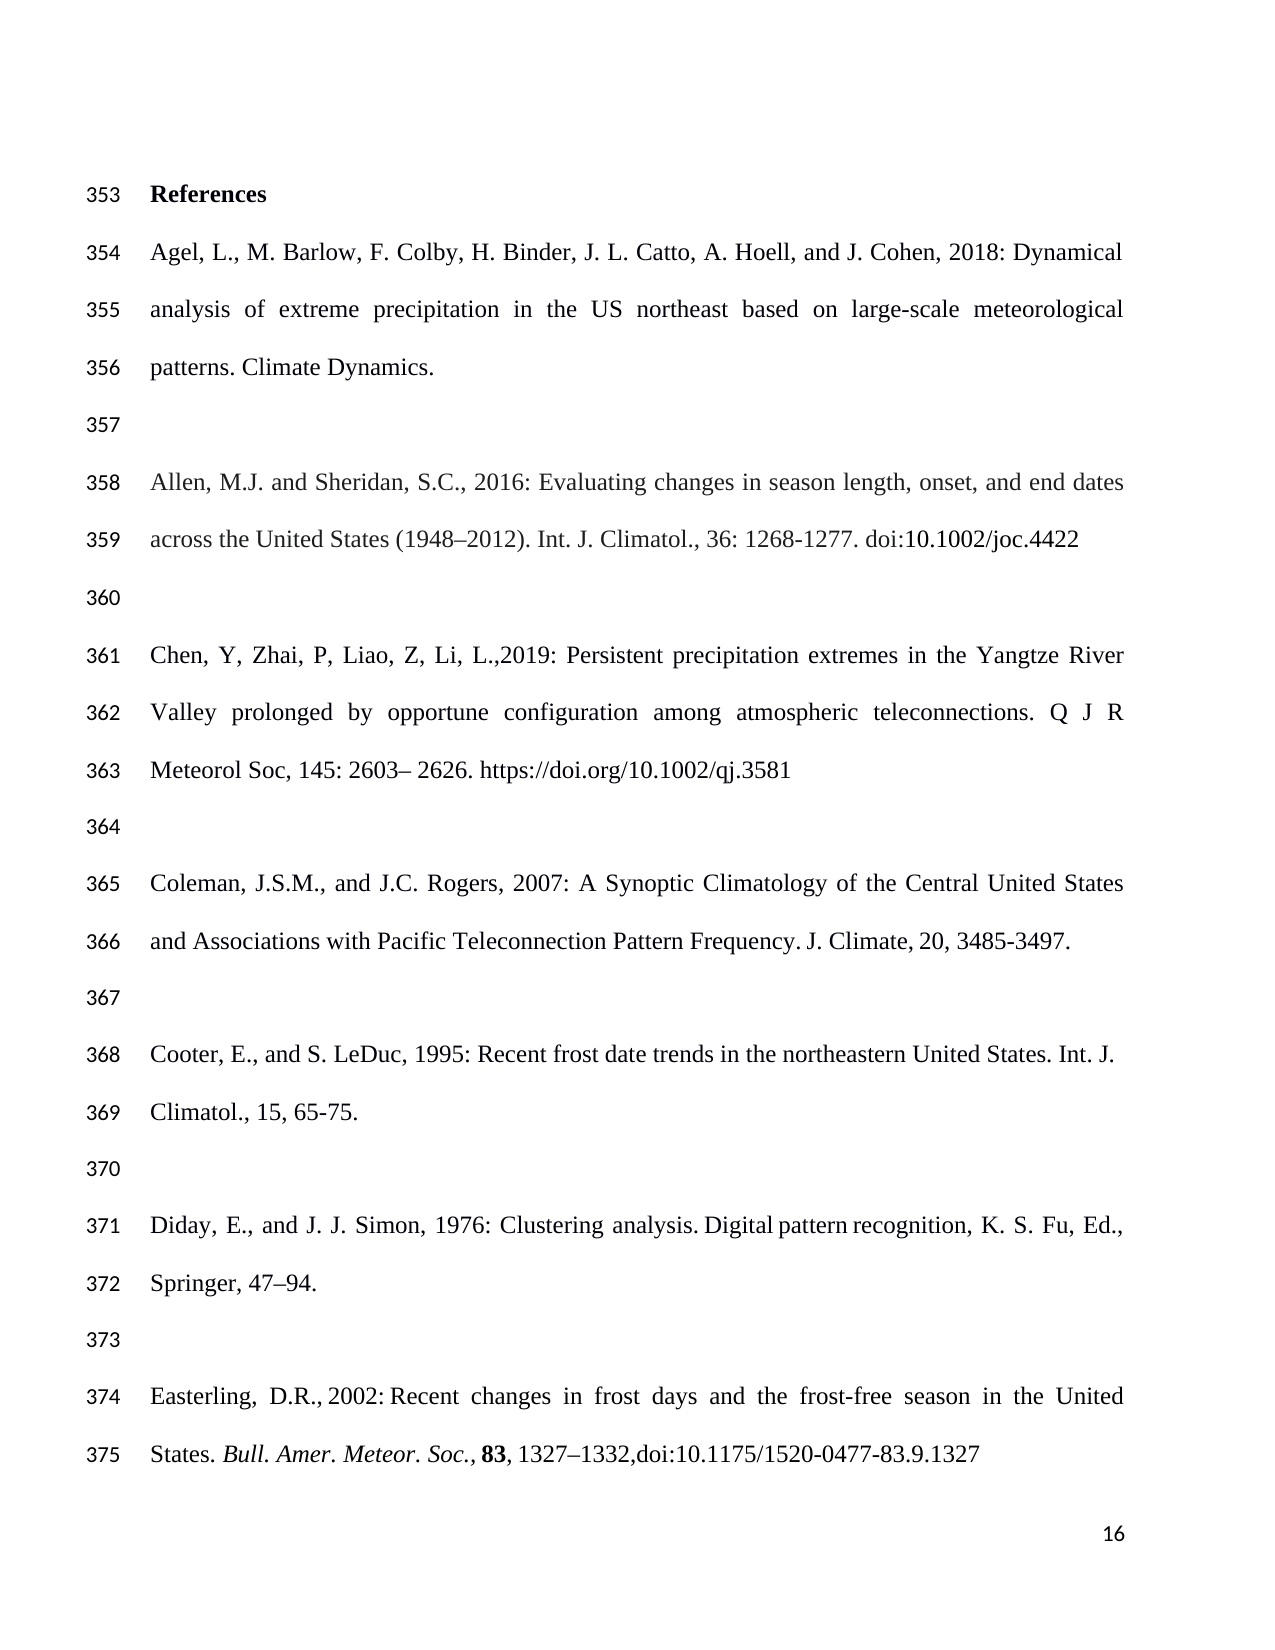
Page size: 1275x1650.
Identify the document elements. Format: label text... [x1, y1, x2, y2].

text Diday, E., and J. J. Simon, 1976: Clustering analysis. Digital pattern recognition, K. S. Fu, Ed., Springer, 47–94. [150, 1210, 1125, 1297]
text Chen, Y, Zhai, P, Liao, Z, Li, L.,2019: Persistent precipitation extremes in the Yangtze River Valley prolonged by opportune configuration among atmospheric teleconnections. Q J R Meteorol Soc, 145: 2603– 2626. https://doi.org/10.1002/qj.3581 [150, 640, 1125, 783]
text Easterling, D.R., 2002: Recent changes in frost days and the frost-free season in the United States. Bull. Amer. Meteor. Soc., 83, 1327–1332,doi:10.1175/1520-0477-83.9.1327 [150, 1381, 1125, 1468]
text Agel, L., M. Barlow, F. Colby, H. Binder, J. L. Catto, A. Hoell, and J. Cohen, 2018: Dynamical analysis of extreme precipitation in the US northeast based on large-scale meteorological patterns. Climate Dynamics. [150, 237, 1125, 380]
text Cooter, E., and S. LeDuc, 1995: Recent frost date trends in the northeastern United States. Int. J. [150, 1039, 1125, 1068]
text Climatol., 15, 65-75. [150, 1097, 1125, 1126]
text Coleman, J.S.M., and J.C. Rogers, 2007: A Synoptic Climatology of the Central United States and Associations with Pacific Teleconnection Pattern Frequency. J. Climate, 20, 3485-3497. [150, 868, 1125, 954]
text Allen, M.J. and Sheridan, S.C., 2016: Evaluating changes in season length, onset, and end dates across the United States (1948–2012). Int. J. Climatol., 36: 1268-1277. doi:10.1002/joc.4422 [150, 467, 1125, 553]
text References [150, 179, 1125, 208]
